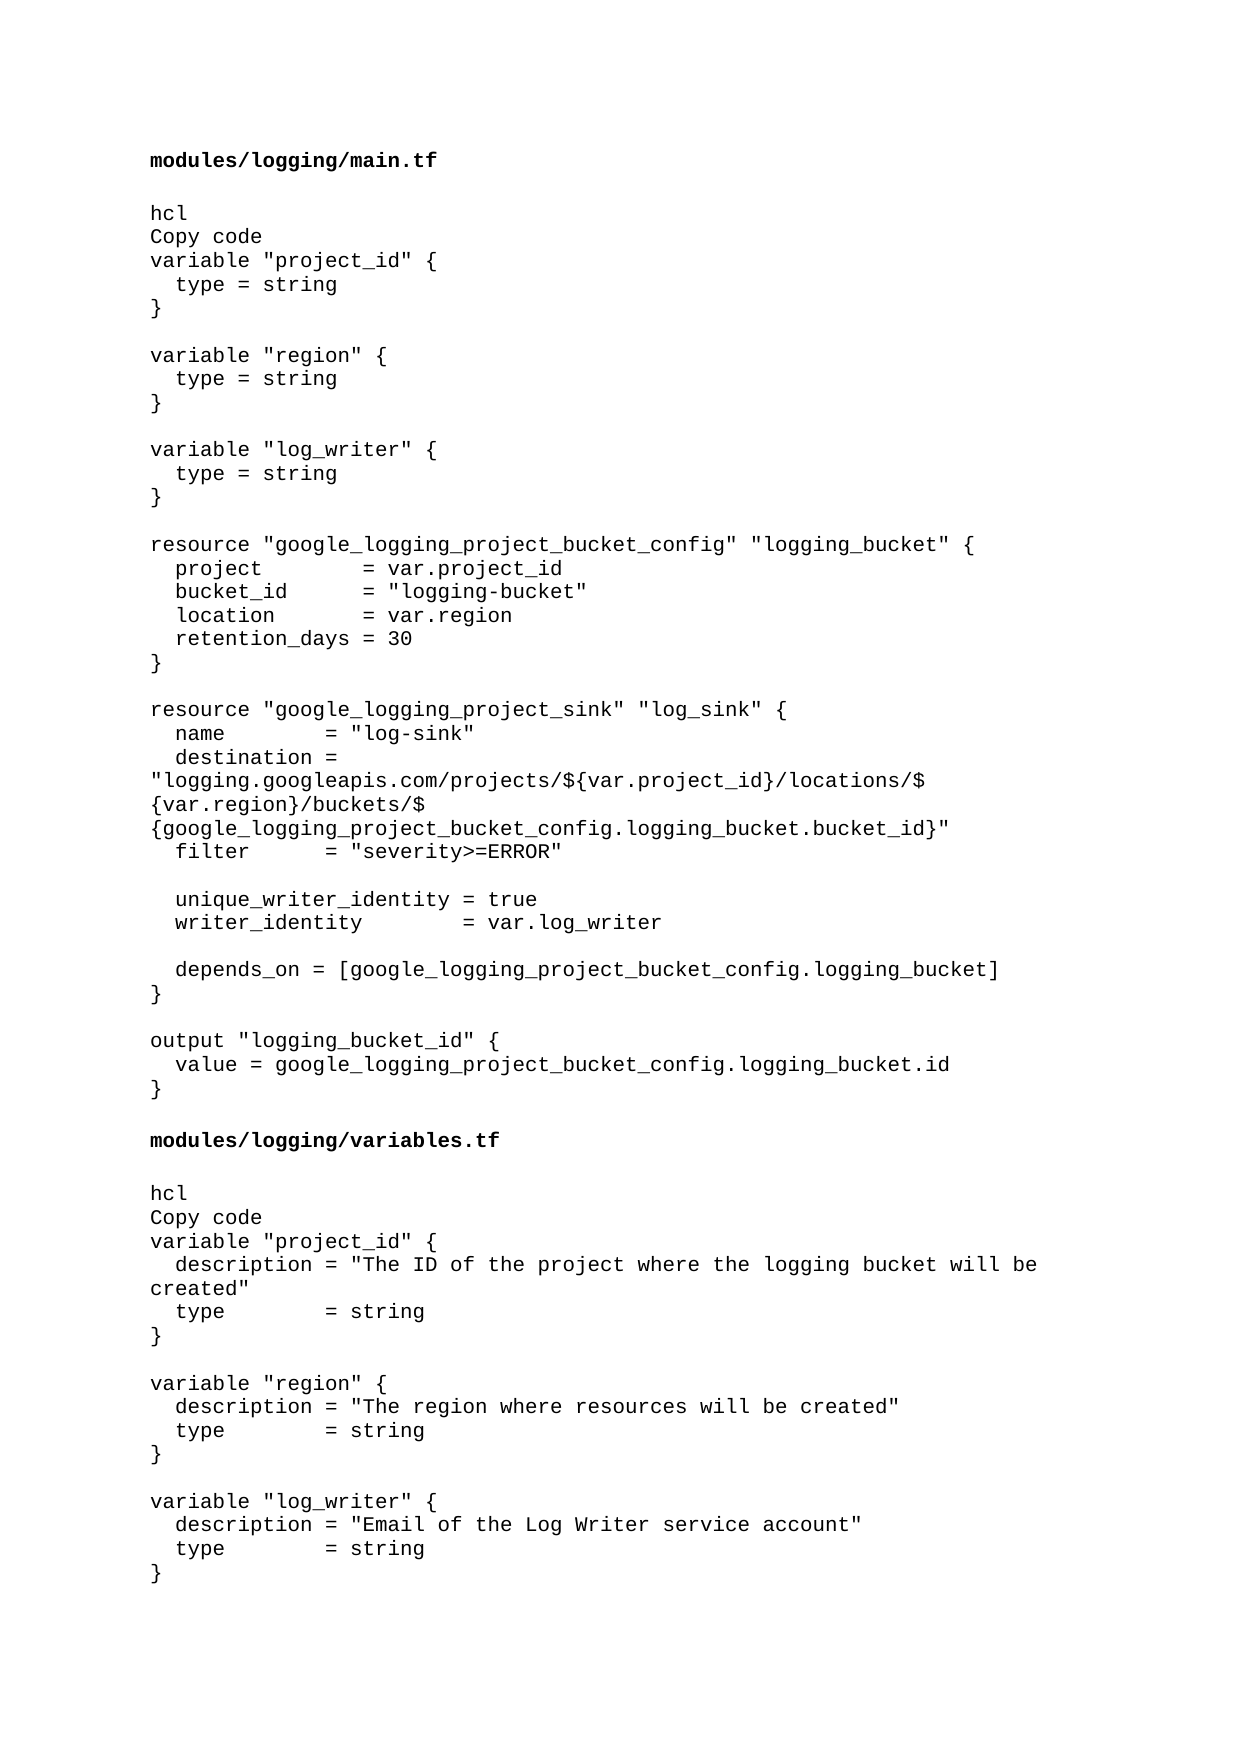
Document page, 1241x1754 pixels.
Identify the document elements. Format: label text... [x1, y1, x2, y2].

text hcl [150, 1183, 1090, 1207]
text value = google_logging_project_bucket_config.logging_bucket.id [150, 1054, 1090, 1078]
text writer_identity = var.log_writer [150, 912, 1090, 936]
text variable "region" { [150, 1372, 1090, 1396]
text description = "The region where resources will be created" [150, 1396, 1090, 1420]
text modules/logging/variables.tf [150, 1131, 1090, 1154]
text variable "project_id" { [150, 250, 1090, 274]
text type = string [150, 274, 1090, 297]
text } [150, 392, 1090, 416]
text modules/logging/main.tf [150, 150, 1090, 174]
text } [150, 1325, 1090, 1349]
text output "logging_bucket_id" { [150, 1030, 1090, 1054]
text type = string [150, 1538, 1090, 1562]
text description = "The ID of the project where the logging bucket will be created" [150, 1254, 1090, 1302]
text resource "google_logging_project_sink" "log_sink" { [150, 699, 1090, 723]
text unique_writer_identity = true [150, 888, 1090, 912]
text name = "log-sink" [150, 723, 1090, 747]
text Copy code [150, 226, 1090, 250]
text project = var.project_id [150, 557, 1090, 581]
text } [150, 652, 1090, 676]
text Copy code [150, 1207, 1090, 1231]
text } [150, 1443, 1090, 1467]
text } [150, 487, 1090, 510]
text resource "google_logging_project_bucket_config" "logging_bucket" { [150, 534, 1090, 557]
text variable "project_id" { [150, 1231, 1090, 1254]
text type = string [150, 1420, 1090, 1443]
text type = string [150, 463, 1090, 487]
text } [150, 1078, 1090, 1101]
text variable "log_writer" { [150, 1491, 1090, 1514]
text destination = "logging.googleapis.com/projects/${var.project_id}/locations/${var.region}/buckets/${google_logging_project_bucket_config.logging_bucket.bucket_id}" [150, 747, 1090, 841]
text retention_days = 30 [150, 628, 1090, 652]
text variable "region" { [150, 345, 1090, 368]
text filter = "severity>=ERROR" [150, 841, 1090, 865]
text type = string [150, 368, 1090, 392]
text hcl [150, 203, 1090, 226]
text } [150, 1562, 1090, 1585]
text depends_on = [google_logging_project_bucket_config.logging_bucket] [150, 959, 1090, 983]
text } [150, 297, 1090, 321]
text location = var.region [150, 605, 1090, 628]
text description = "Email of the Log Writer service account" [150, 1514, 1090, 1538]
text } [150, 983, 1090, 1007]
text bucket_id = "logging-bucket" [150, 581, 1090, 605]
text variable "log_writer" { [150, 439, 1090, 463]
text type = string [150, 1302, 1090, 1325]
